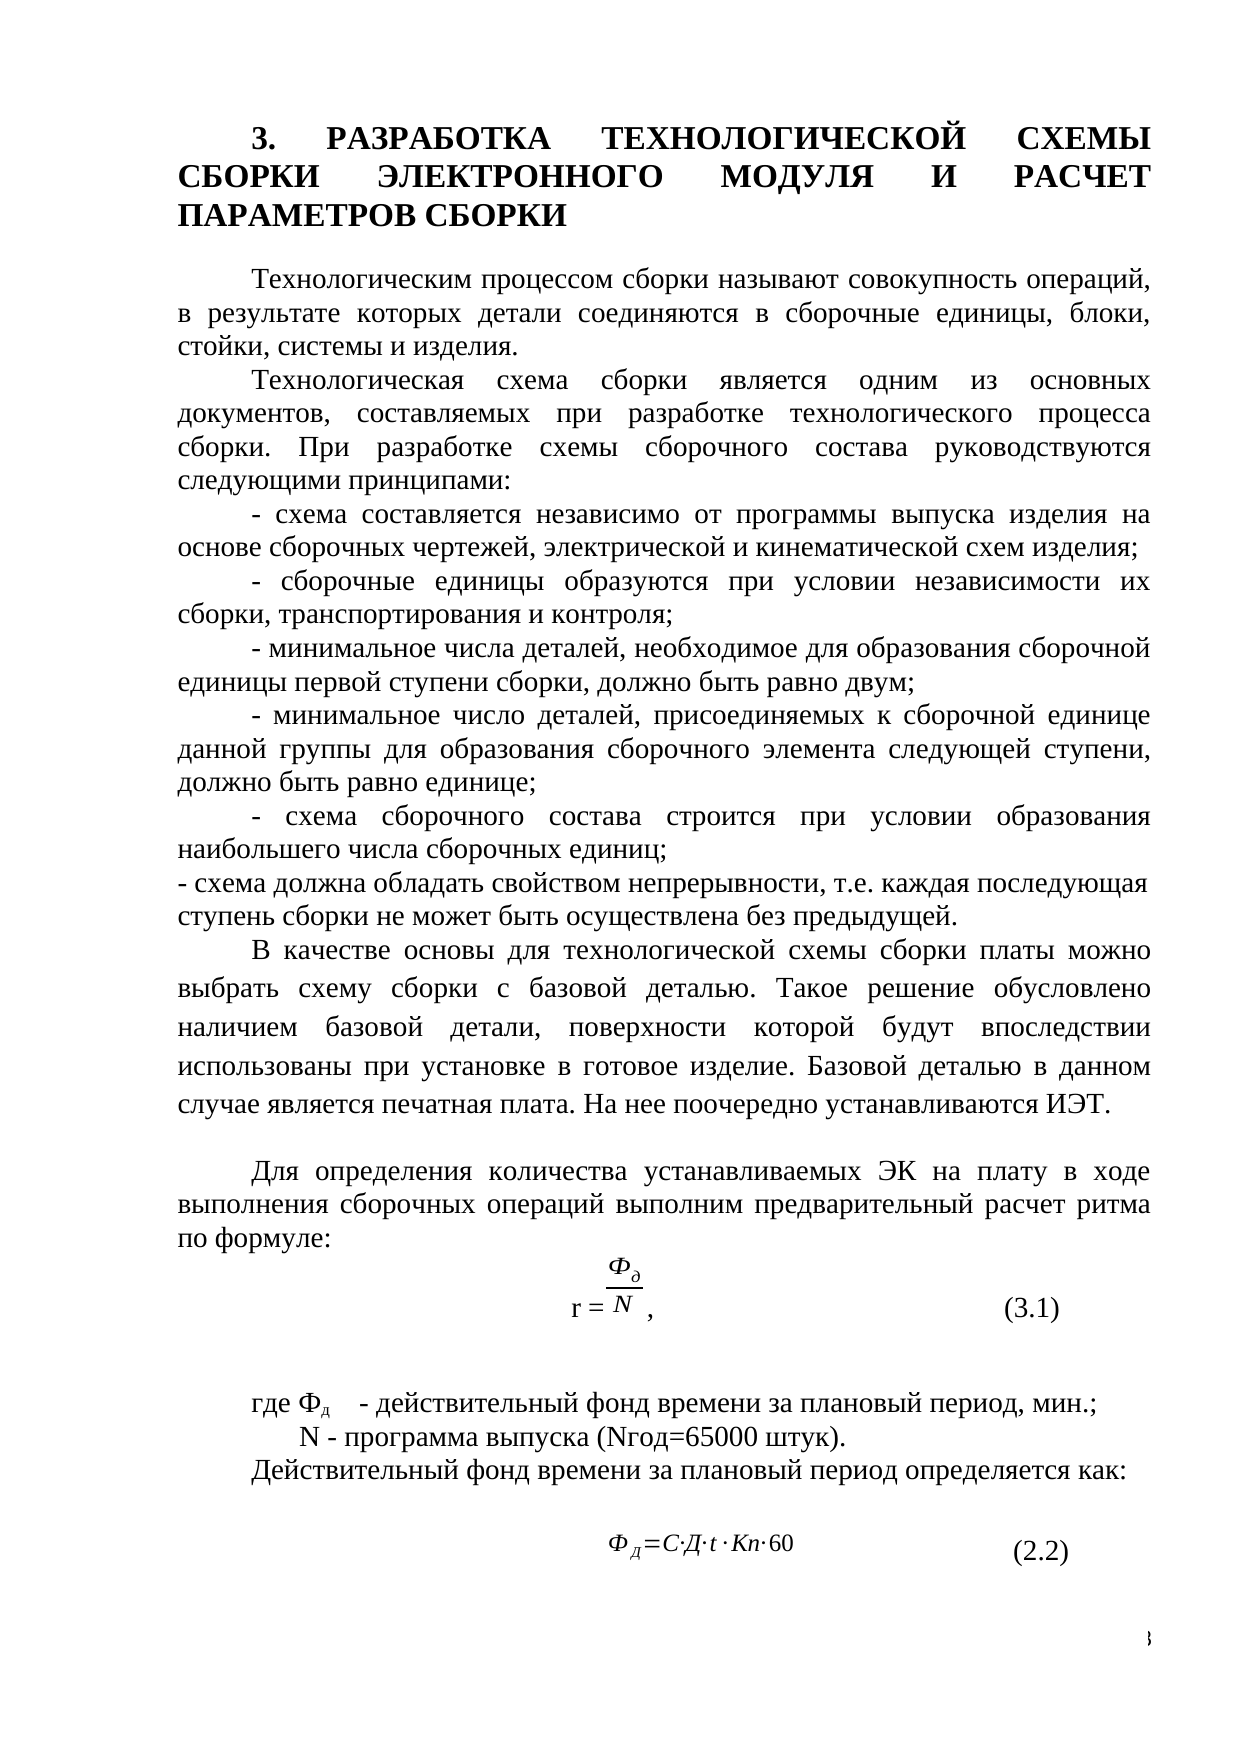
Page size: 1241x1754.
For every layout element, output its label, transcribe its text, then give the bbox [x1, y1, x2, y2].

text где Фд - действительный фонд времени за плановый период, мин.; [177, 1385, 1152, 1419]
text - минимальное число деталей, присоединяемых к сборочной единице данной группы для образования сборочного элемента следующей ступени, должно быть равно единице; [177, 697, 1152, 798]
subtitle 3. РАЗРАБОТКА ТЕХНОЛОГИЧЕСКОЙ СХЕМЫ СБОРКИ ЭЛЕКТРОННОГО МОДУЛЯ И РАСЧЕТ ПАРАМЕТРОВ СБОРКИ [177, 118, 1152, 233]
text - схема составляется независимо от программы выпуска изделия на основе сборочных чертежей, электрической и кинематической схем изделия; [177, 496, 1152, 563]
text r =, (3.1) [177, 1253, 1152, 1352]
text Для определения количества устанавливаемых ЭК на плату в ходе выполнения сборочных операций выполним предварительный расчет ритма по формуле: [177, 1153, 1152, 1253]
text В качестве основы для технологической схемы сборки платы можно выбрать схему сборки с базовой деталью. Такое решение обусловлено наличием базовой детали, поверхности которой будут впоследствии использованы при установке в готовое изделие. Базовой деталью в данном случае является печатная плата. На нее поочередно устанавливаются ИЭТ. [177, 932, 1152, 1120]
text Технологическим процессом сборки называют совокупность операций, в результате которых детали соединяются в сборочные единицы, блоки, стойки, системы и изделия. [177, 261, 1152, 362]
text - сборочные единицы образуются при условии независимости их сборки, транспортирования и контроля; [177, 563, 1152, 630]
text - схема сборочного состава строится при условии образования наибольшего числа сборочных единиц; [177, 798, 1152, 865]
text - минимальное числа деталей, необходимое для образования сборочной единицы первой ступени сборки, должно быть равно двум; [177, 630, 1152, 697]
text Действительный фонд времени за плановый период определяется как: [177, 1452, 1152, 1486]
text N - программа выпуска (Nгод=65000 штук). [177, 1419, 1152, 1452]
text Технологическая схема сборки является одним из основных документов, составляемых при разработке технологического процесса сборки. При разработке схемы сборочного состава руководствуются следующими принципами: [177, 362, 1152, 496]
text - схема должна обладать свойством непрерывности, т.е. каждая последующая ступень сборки не может быть осуществлена без предыдущей. [177, 865, 1152, 932]
